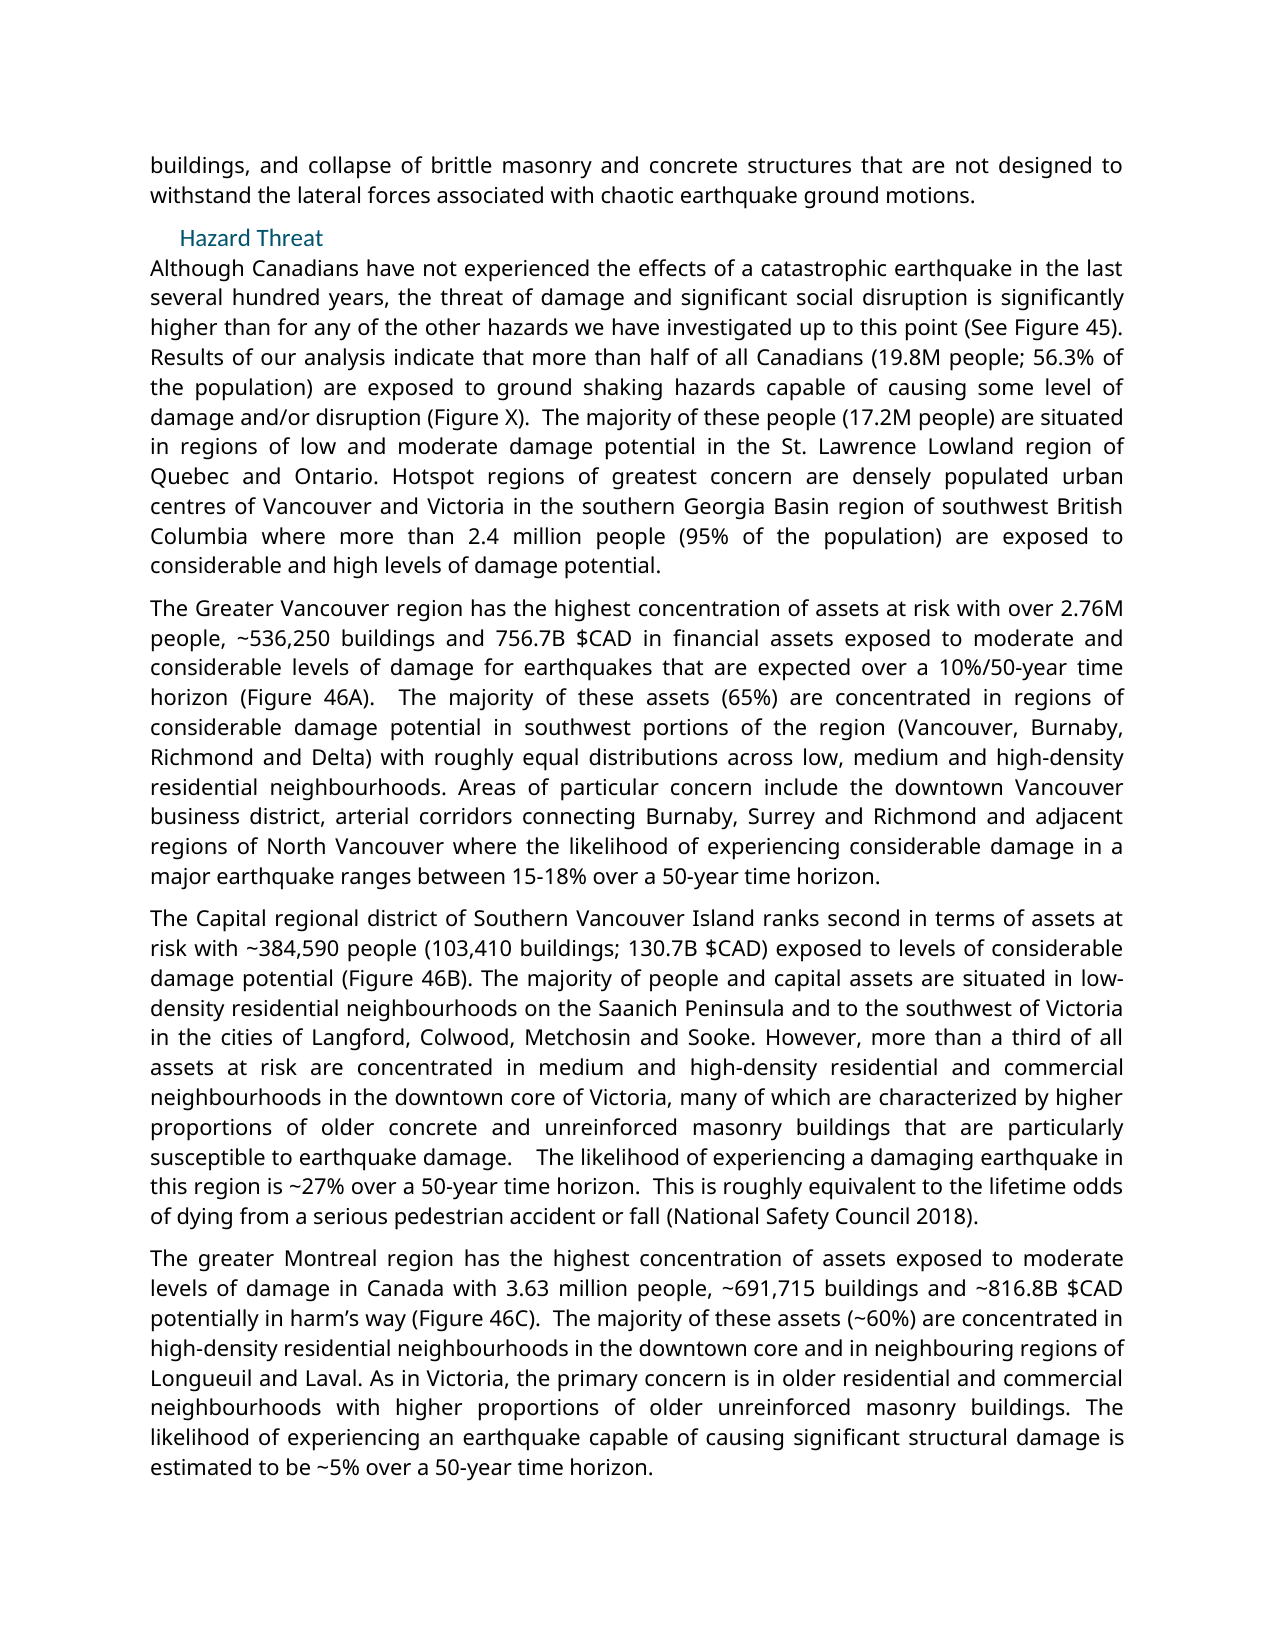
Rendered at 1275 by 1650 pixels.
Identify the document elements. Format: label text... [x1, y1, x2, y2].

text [150, 150, 1125, 209]
text The Greater Vancouver region has the highest concentration of assets at risk with over 2.76M people, ~536,250 buildings and 756.7B $CAD in financial assets exposed to moderate and considerable levels of damage for earthquakes that are expected over a 10%/50-year time horizon (Figure 46A). The majority of these assets (65%) are concentrated in regions of considerable damage potential in southwest portions of the region (Vancouver, Burnaby, Richmond and Delta) with roughly equal distributions across low, medium and high-density residential neighbourhoods. Areas of particular concern include the downtown Vancouver business district, arterial corridors connecting Burnaby, Surrey and Richmond and adjacent regions of North Vancouver where the likelihood of experiencing considerable damage in a major earthquake ranges between 15-18% over a 50-year time horizon. [150, 593, 1125, 891]
text The Capital regional district of Southern Vancouver Island ranks second in terms of assets at risk with ~384,590 people (103,410 buildings; 130.7B $CAD) exposed to levels of considerable damage potential (Figure 46B). The majority of people and capital assets are situated in low-density residential neighbourhoods on the Saanich Peninsula and to the southwest of Victoria in the cities of Langford, Colwood, Metchosin and Sooke. However, more than a third of all assets at risk are concentrated in medium and high-density residential and commercial neighbourhoods in the downtown core of Victoria, many of which are characterized by higher proportions of older concrete and unreinforced masonry buildings that are particularly susceptible to earthquake damage. The likelihood of experiencing a damaging earthquake in this region is ~27% over a 50-year time horizon. This is roughly equivalent to the lifetime odds of dying from a serious pedestrian accident or fall (National Safety Council 2018). [150, 903, 1125, 1231]
subtitle Hazard Threat [179, 222, 1125, 253]
text The greater Montreal region has the highest concentration of assets exposed to moderate levels of damage in Canada with 3.63 million people, ~691,715 buildings and ~816.8B $CAD potentially in harm’s way (Figure 46C). The majority of these assets (~60%) are concentrated in high-density residential neighbourhoods in the downtown core and in neighbouring regions of Longueuil and Laval. As in Victoria, the primary concern is in older residential and commercial neighbourhoods with higher proportions of older unreinforced masonry buildings. The likelihood of experiencing an earthquake capable of causing significant structural damage is estimated to be ~5% over a 50-year time horizon. [150, 1243, 1125, 1482]
text Although Canadians have not experienced the effects of a catastrophic earthquake in the last several hundred years, the threat of damage and significant social disruption is significantly higher than for any of the other hazards we have investigated up to this point (See Figure 45). Results of our analysis indicate that more than half of all Canadians (19.8M people; 56.3% of the population) are exposed to ground shaking hazards capable of causing some level of damage and/or disruption (Figure X). The majority of these people (17.2M people) are situated in regions of low and moderate damage potential in the St. Lawrence Lowland region of Quebec and Ontario. Hotspot regions of greatest concern are densely populated urban centres of Vancouver and Victoria in the southern Georgia Basin region of southwest British Columbia where more than 2.4 million people (95% of the population) are exposed to considerable and high levels of damage potential. [150, 253, 1125, 580]
